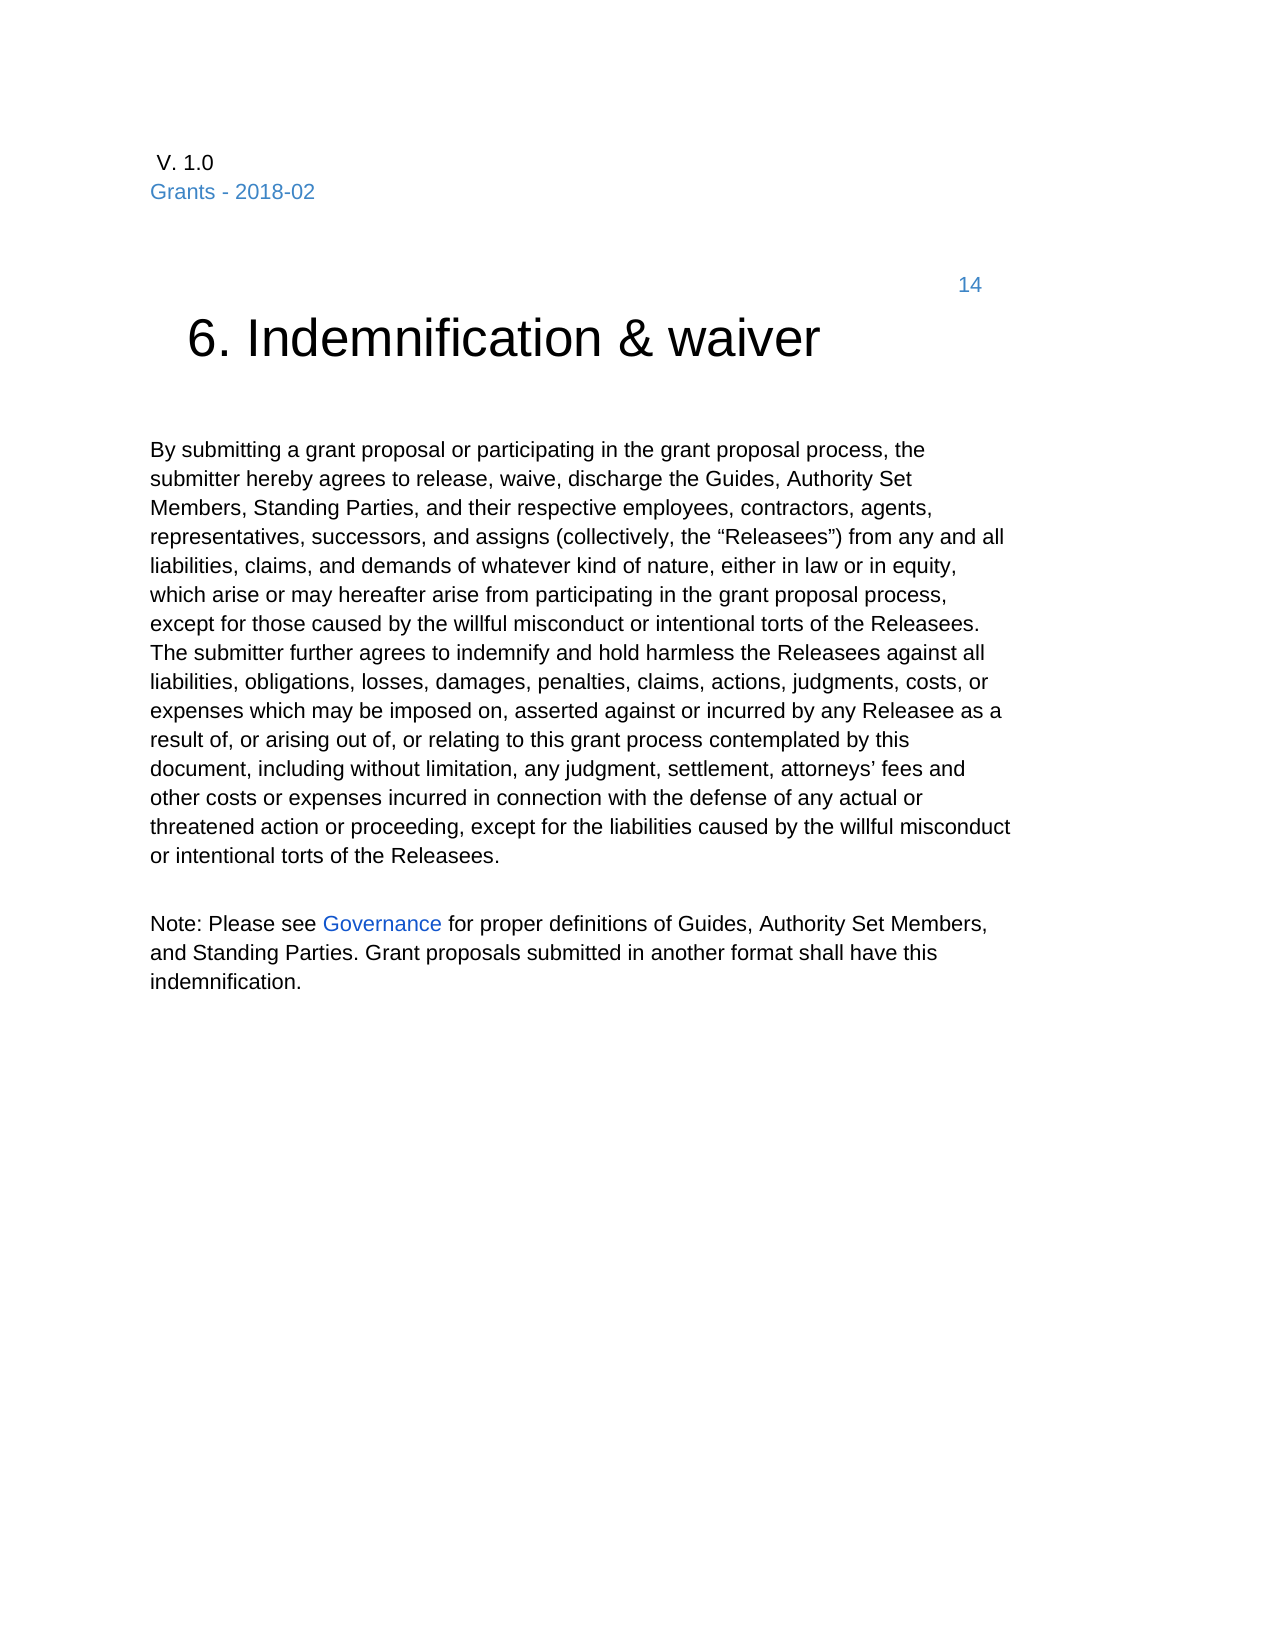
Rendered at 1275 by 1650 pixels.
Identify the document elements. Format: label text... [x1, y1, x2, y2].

text 14 6. Indemnification & waiver [187, 272, 1021, 368]
text Grants - 2018-02 [150, 179, 323, 204]
text V. 1.0 [156, 150, 216, 175]
text Note: Please see Governance for proper definitions of Guides, Authority Set Members, and Standing Parties. Grant proposals submitted in another format shall have this indemnification. [150, 911, 992, 994]
text By submitting a grant proposal or participating in the grant proposal process, the submitter hereby agrees to release, waive, discharge the Guides, Authority Set Members, Standing Parties, and their respective employees, contractors, agents, representatives, successors, and assigns (collectively, the “Releasees”) from any and all liabilities, claims, and demands of whatever kind of nature, either in law or in equity, which arise or may hereafter arise from participating in the grant proposal process, except for those caused by the willful misconduct or intentional torts of the Releasees. The submitter further agrees to indemnify and hold harmless the Releasees against all liabilities, obligations, losses, damages, penalties, claims, actions, judgments, costs, or expenses which may be imposed on, asserted against or incurred by any Releasee as a result of, or arising out of, or relating to this grant process contemplated by this document, including without limitation, any judgment, settlement, attorneys’ fees and other costs or expenses incurred in connection with the defense of any actual or threatened action or proceeding, except for the liabilities caused by the willful misconduct or intentional torts of the Releasees. [150, 437, 1016, 868]
